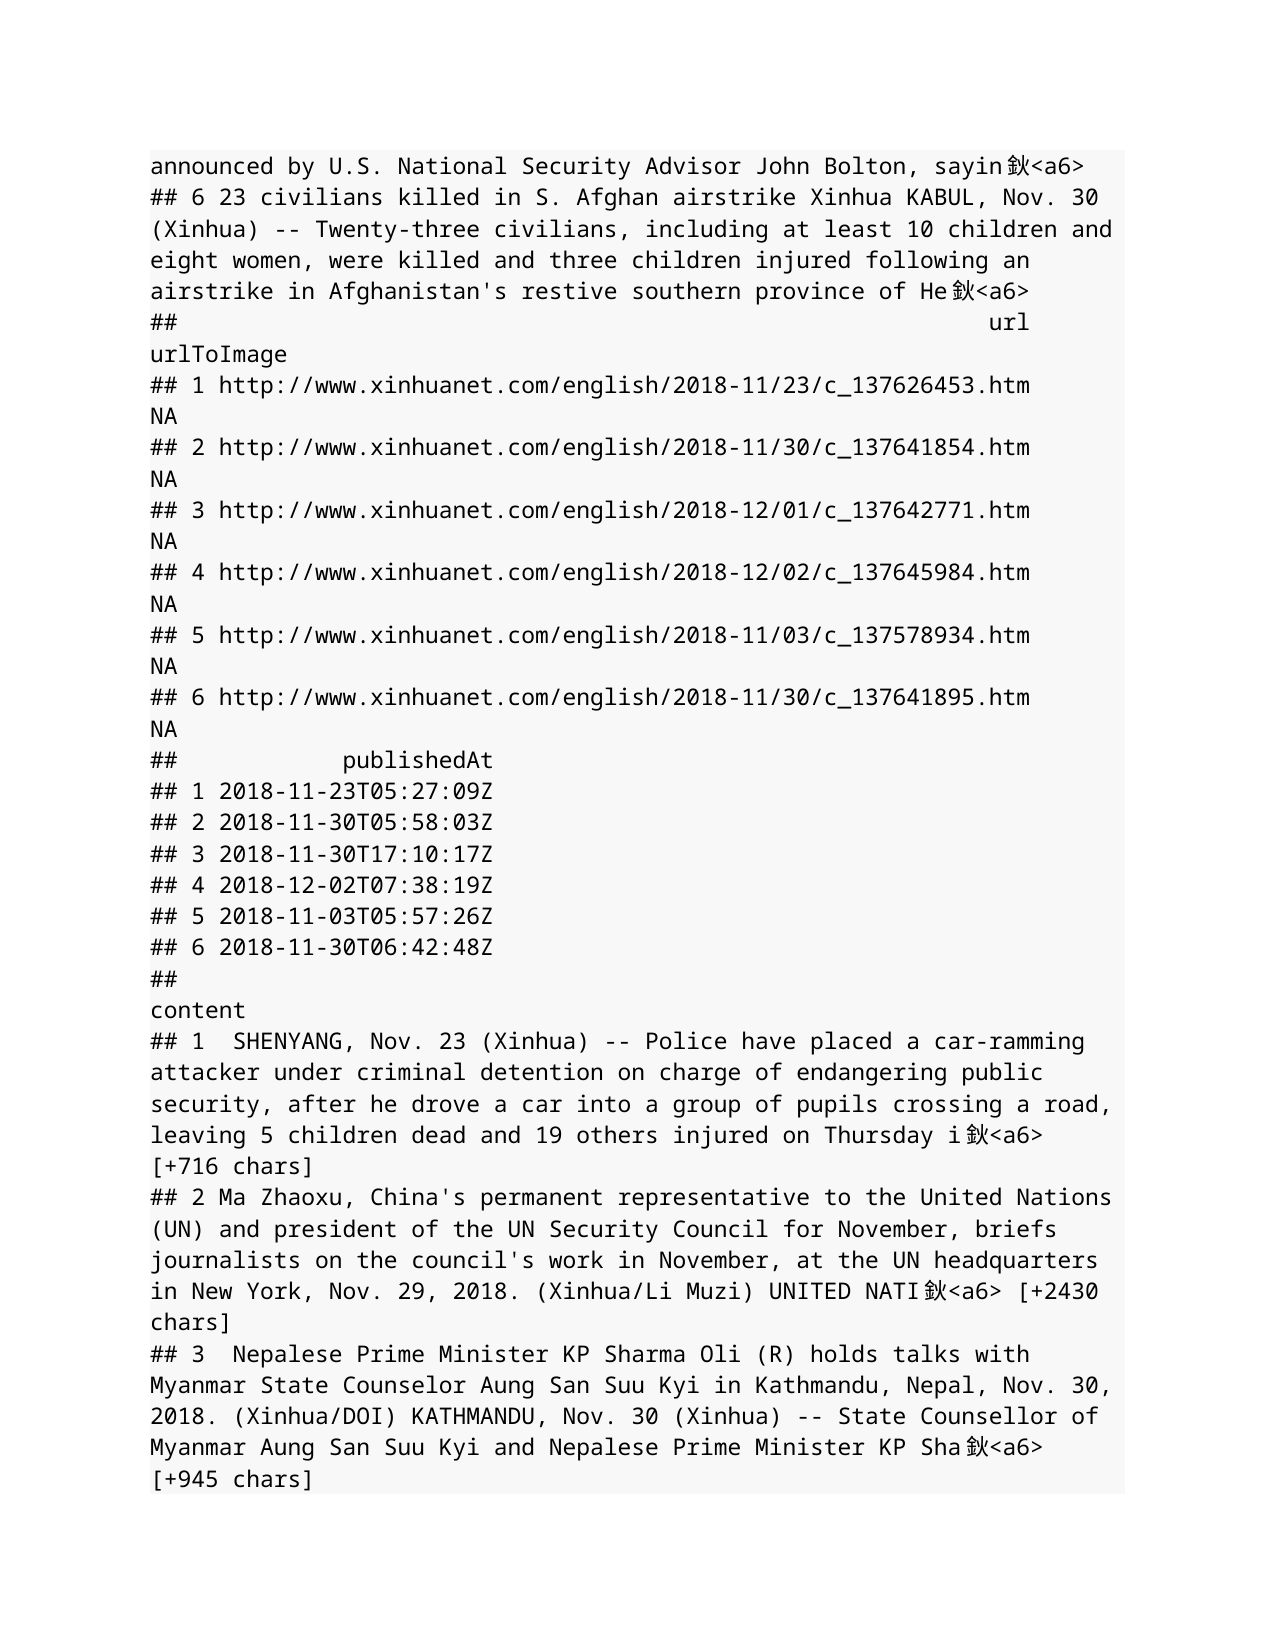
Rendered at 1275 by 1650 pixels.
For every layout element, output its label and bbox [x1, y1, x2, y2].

text [150, 150, 1125, 1494]
